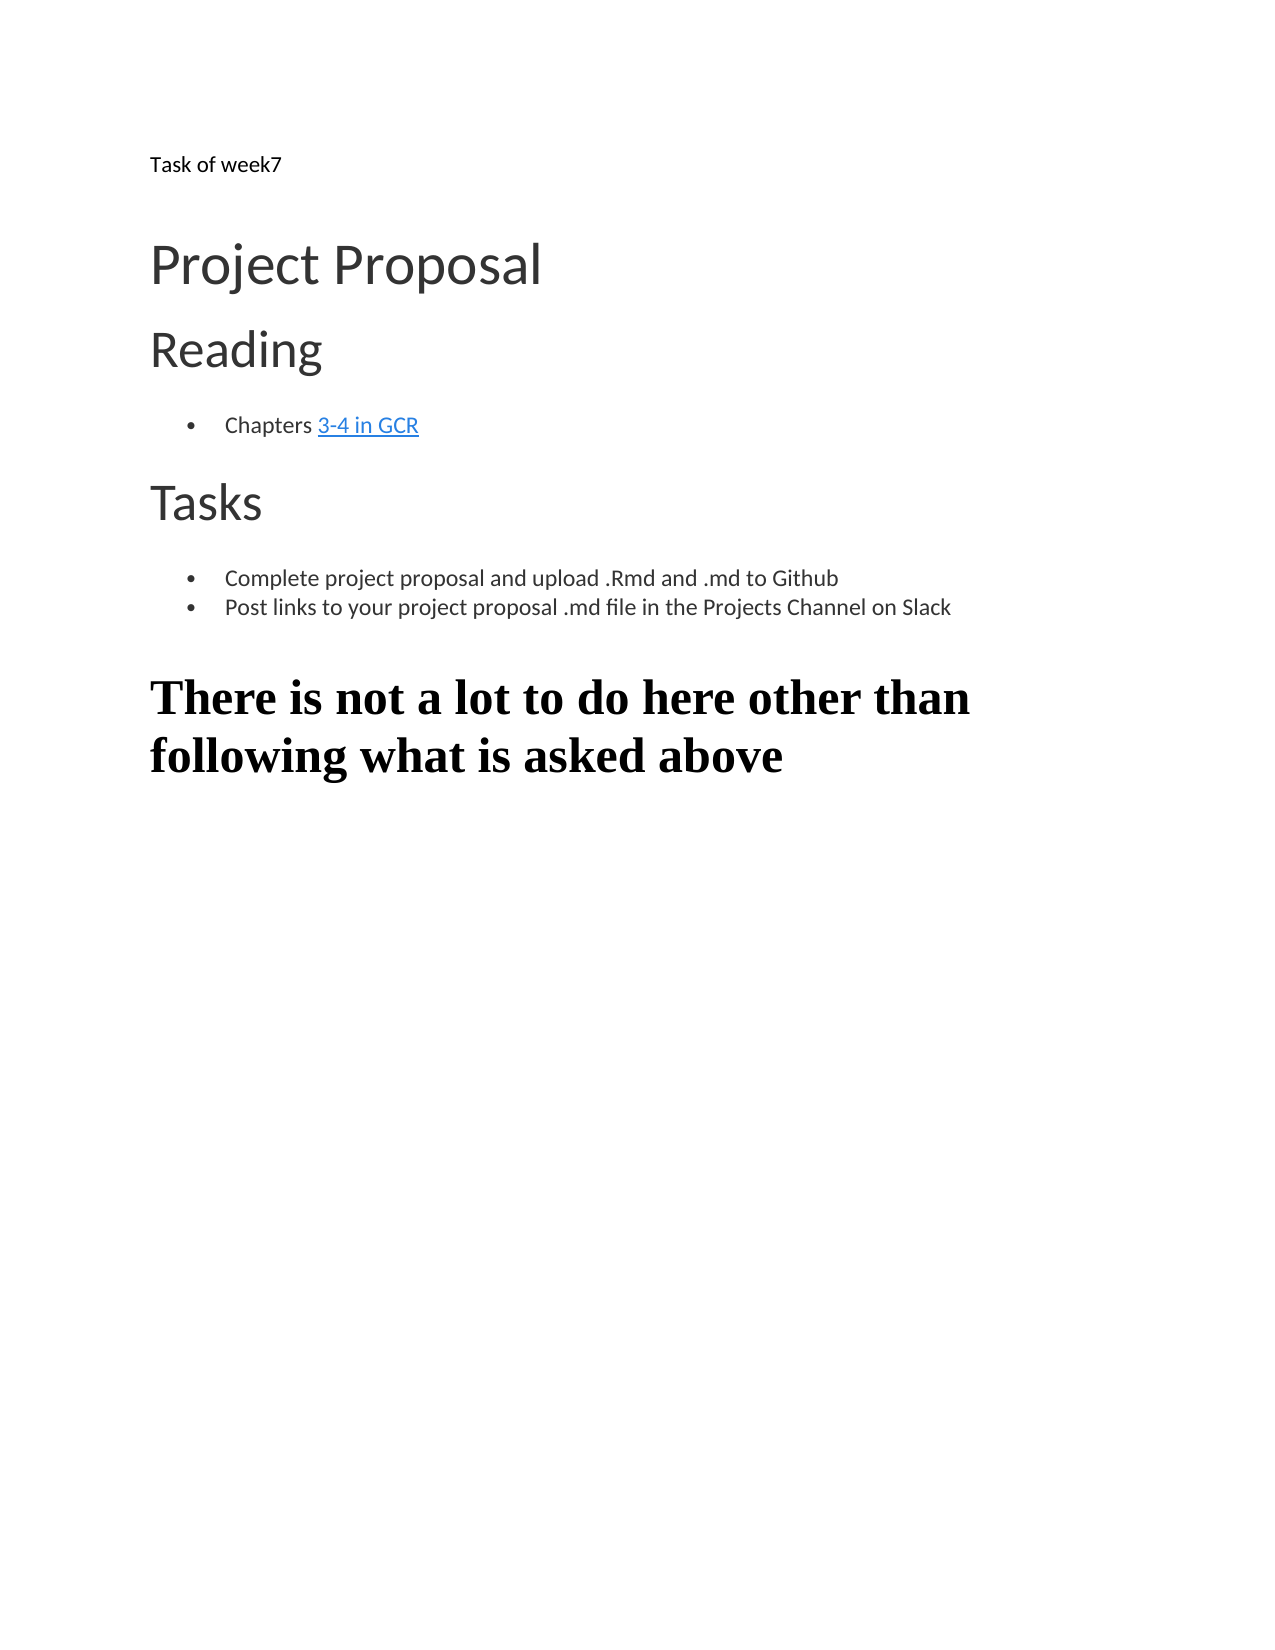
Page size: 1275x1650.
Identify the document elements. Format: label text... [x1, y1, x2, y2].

list Post links to your project proposal .md file in the Projects Channel on Slack [187, 592, 1125, 621]
text Task of week7 [150, 150, 1125, 178]
subtitle Tasks [150, 468, 1125, 533]
list Complete project proposal and upload .Rmd and .md to Github [187, 563, 1125, 592]
subtitle Project Proposal [150, 227, 1125, 299]
subtitle Reading [150, 316, 1125, 381]
list Chapters 3-4 in GCR [187, 410, 1125, 439]
subtitle There is not a lot to do here other than following what is asked above [150, 668, 1125, 783]
